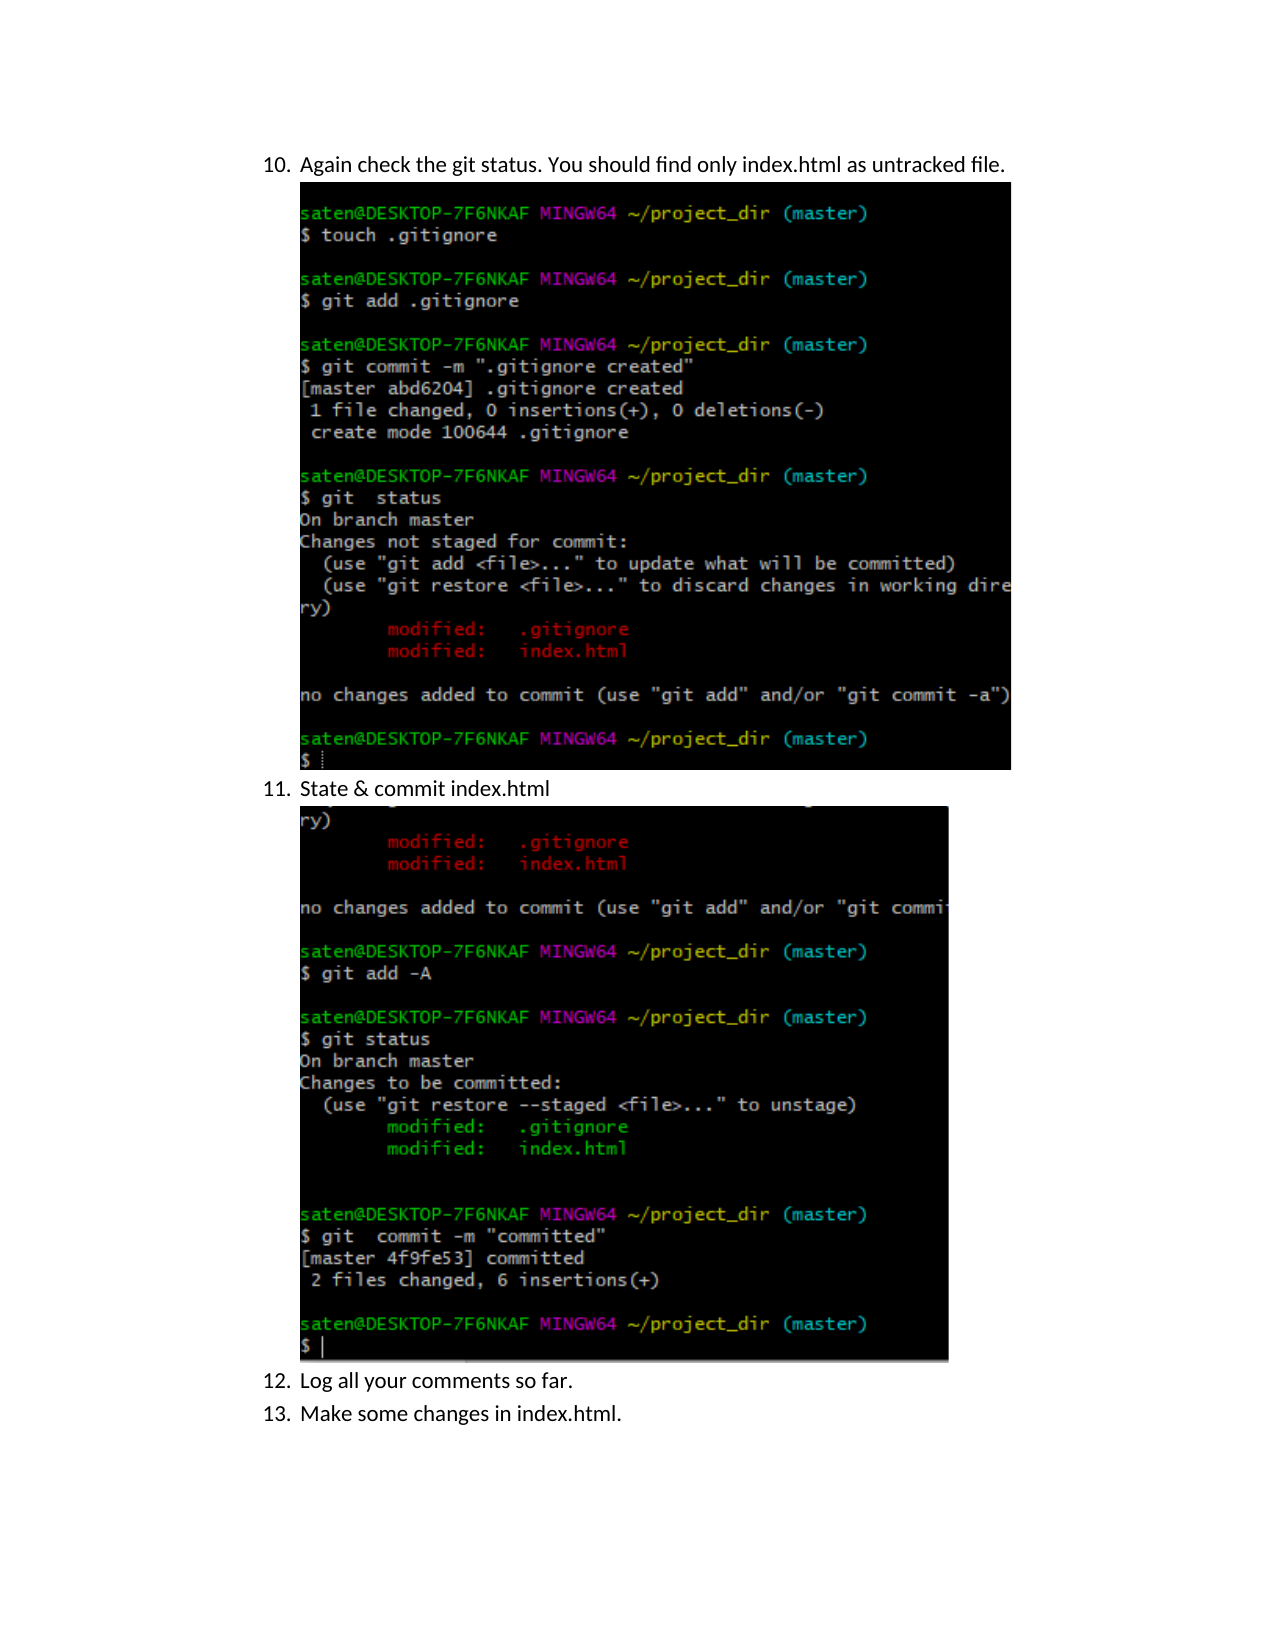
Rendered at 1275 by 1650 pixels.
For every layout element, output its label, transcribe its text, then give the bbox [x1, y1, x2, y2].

picture [300, 806, 949, 1363]
list Make some changes in index.html. [262, 1399, 1125, 1427]
list Log all your comments so far. [262, 1367, 1125, 1394]
picture [300, 182, 1012, 770]
